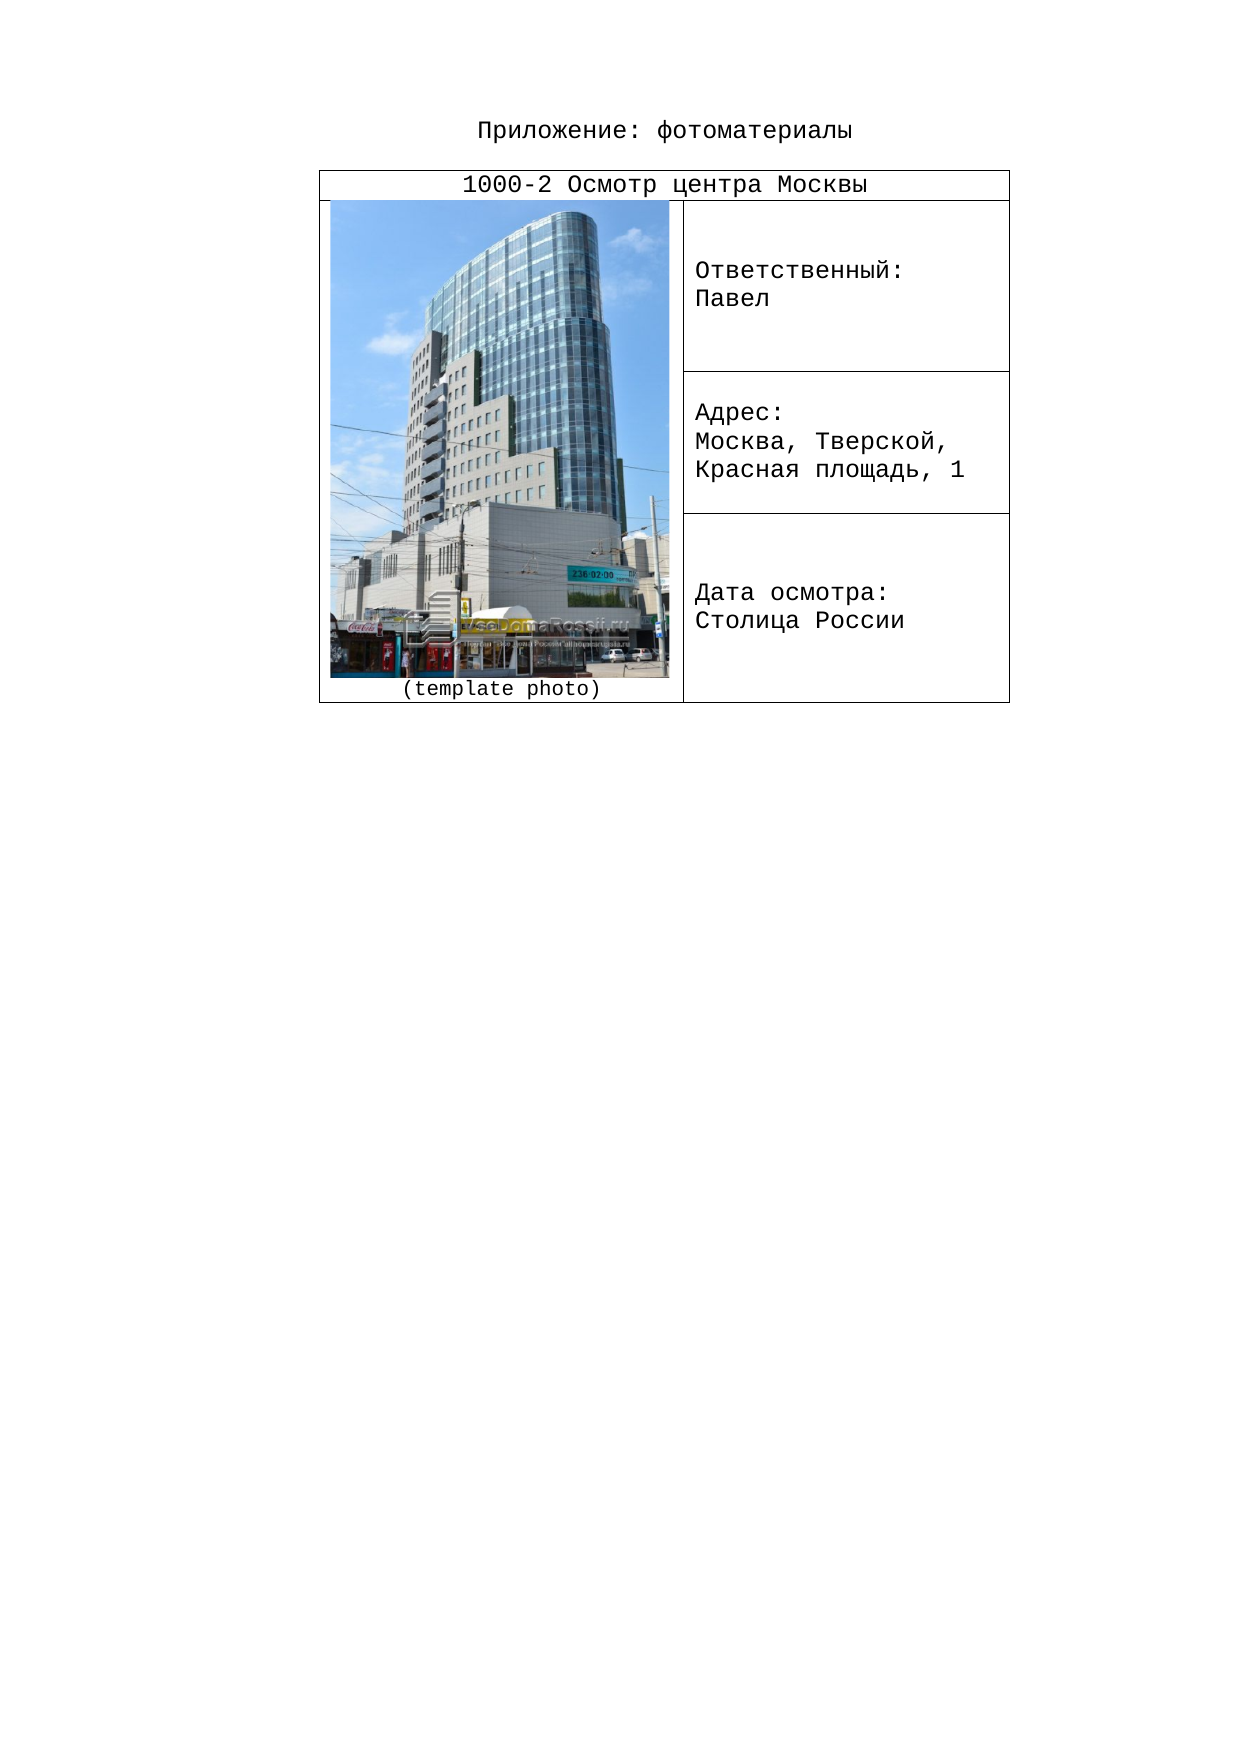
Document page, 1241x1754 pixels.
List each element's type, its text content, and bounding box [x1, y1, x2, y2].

picture [330, 200, 670, 678]
table_header 1000-2 Осмотр центра Москвы [320, 171, 1009, 199]
table_cell Адрес: Москва, Тверской, Красная площадь, 1 [684, 372, 1009, 513]
text Приложение: фотоматериалы [177, 118, 1152, 146]
table_cell Дата осмотра: Столица России [684, 514, 1009, 702]
table_cell (template photo) [320, 201, 683, 702]
table_cell Ответственный: Павел [684, 201, 1009, 371]
